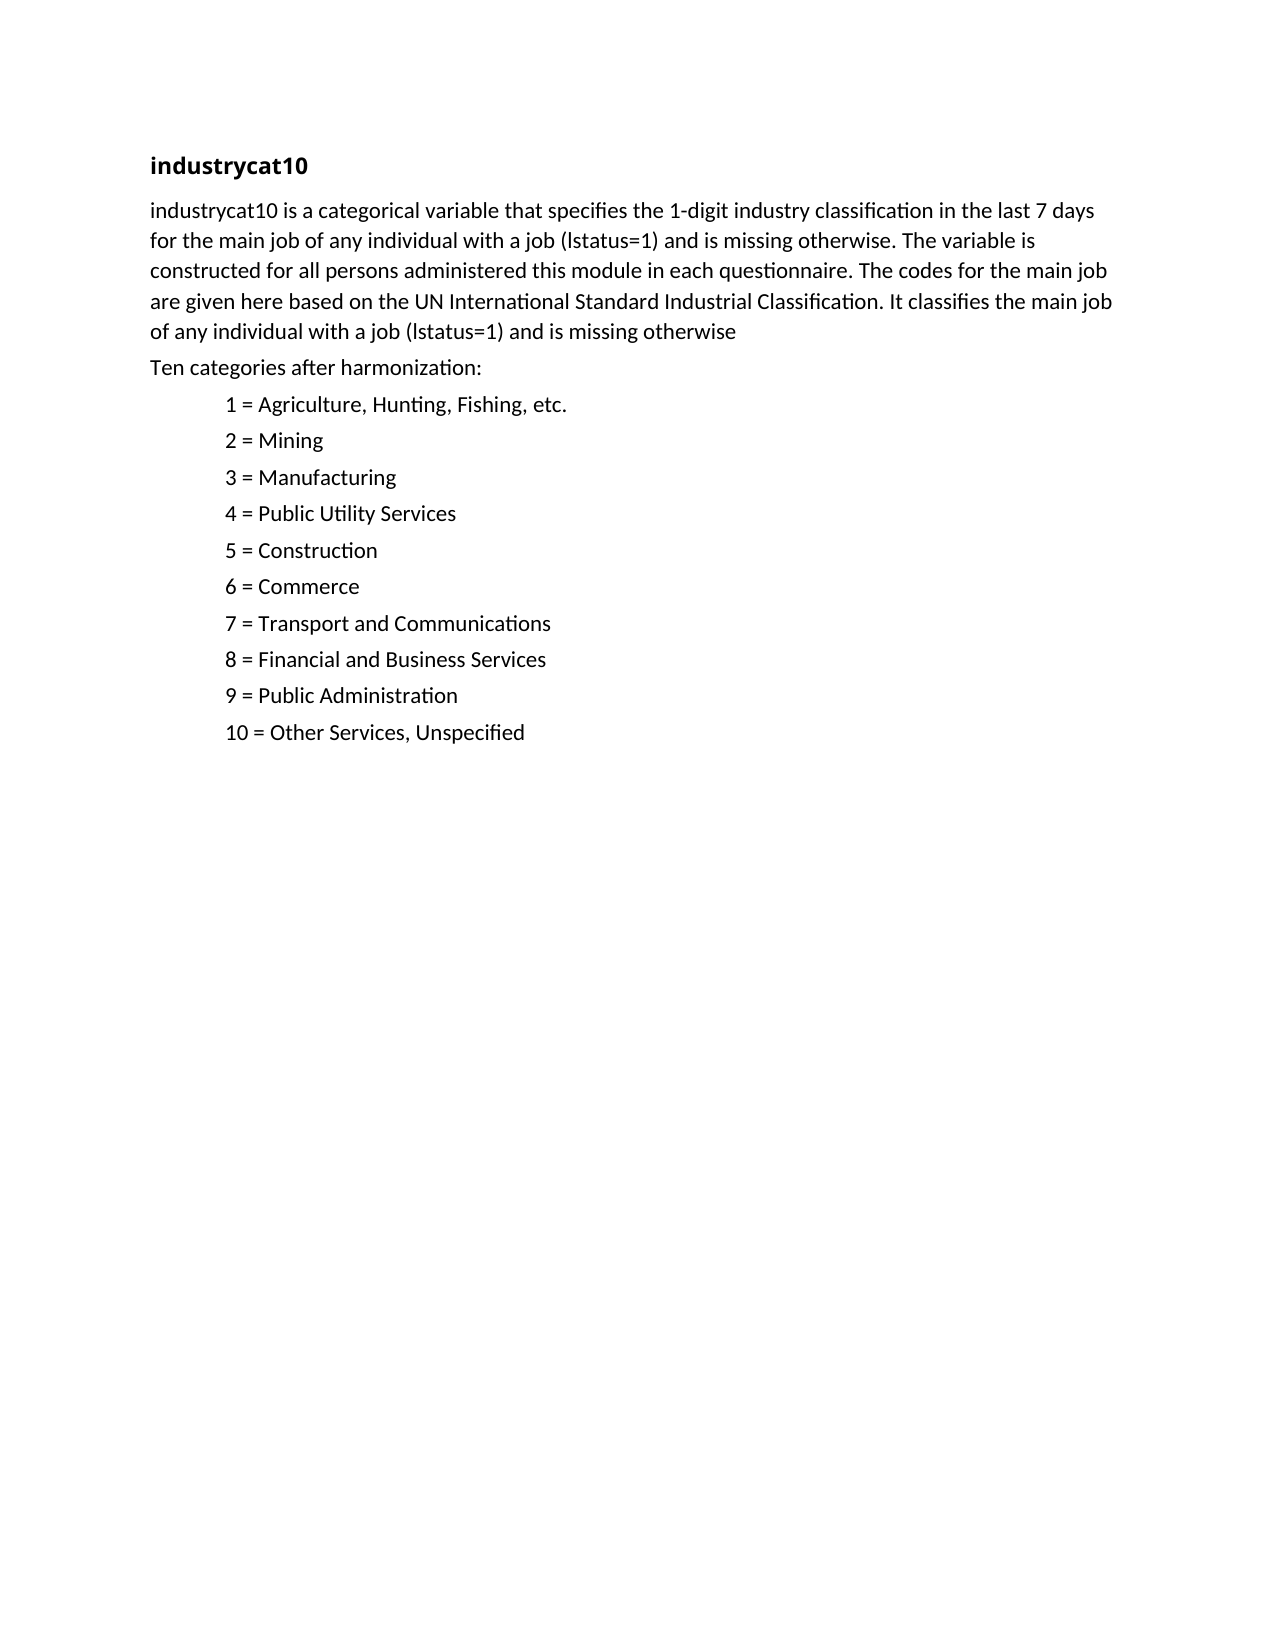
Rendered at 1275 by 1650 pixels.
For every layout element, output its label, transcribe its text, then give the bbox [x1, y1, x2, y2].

text 1 = Agriculture, Hunting, Fishing, etc. [225, 390, 1125, 418]
text 4 = Public Utility Services [225, 499, 1125, 527]
text 8 = Financial and Business Services [225, 645, 1125, 673]
text 5 = Construction [225, 536, 1125, 564]
text 6 = Commerce [225, 572, 1125, 600]
text 7 = Transport and Communications [225, 609, 1125, 637]
subtitle industrycat10 [150, 150, 1125, 181]
text 2 = Mining [225, 426, 1125, 454]
text 10 = Other Services, Unspecified [225, 718, 1125, 746]
text Ten categories after harmonization: [150, 353, 1125, 382]
text 3 = Manufacturing [225, 463, 1125, 491]
text 9 = Public Administration [225, 682, 1125, 710]
